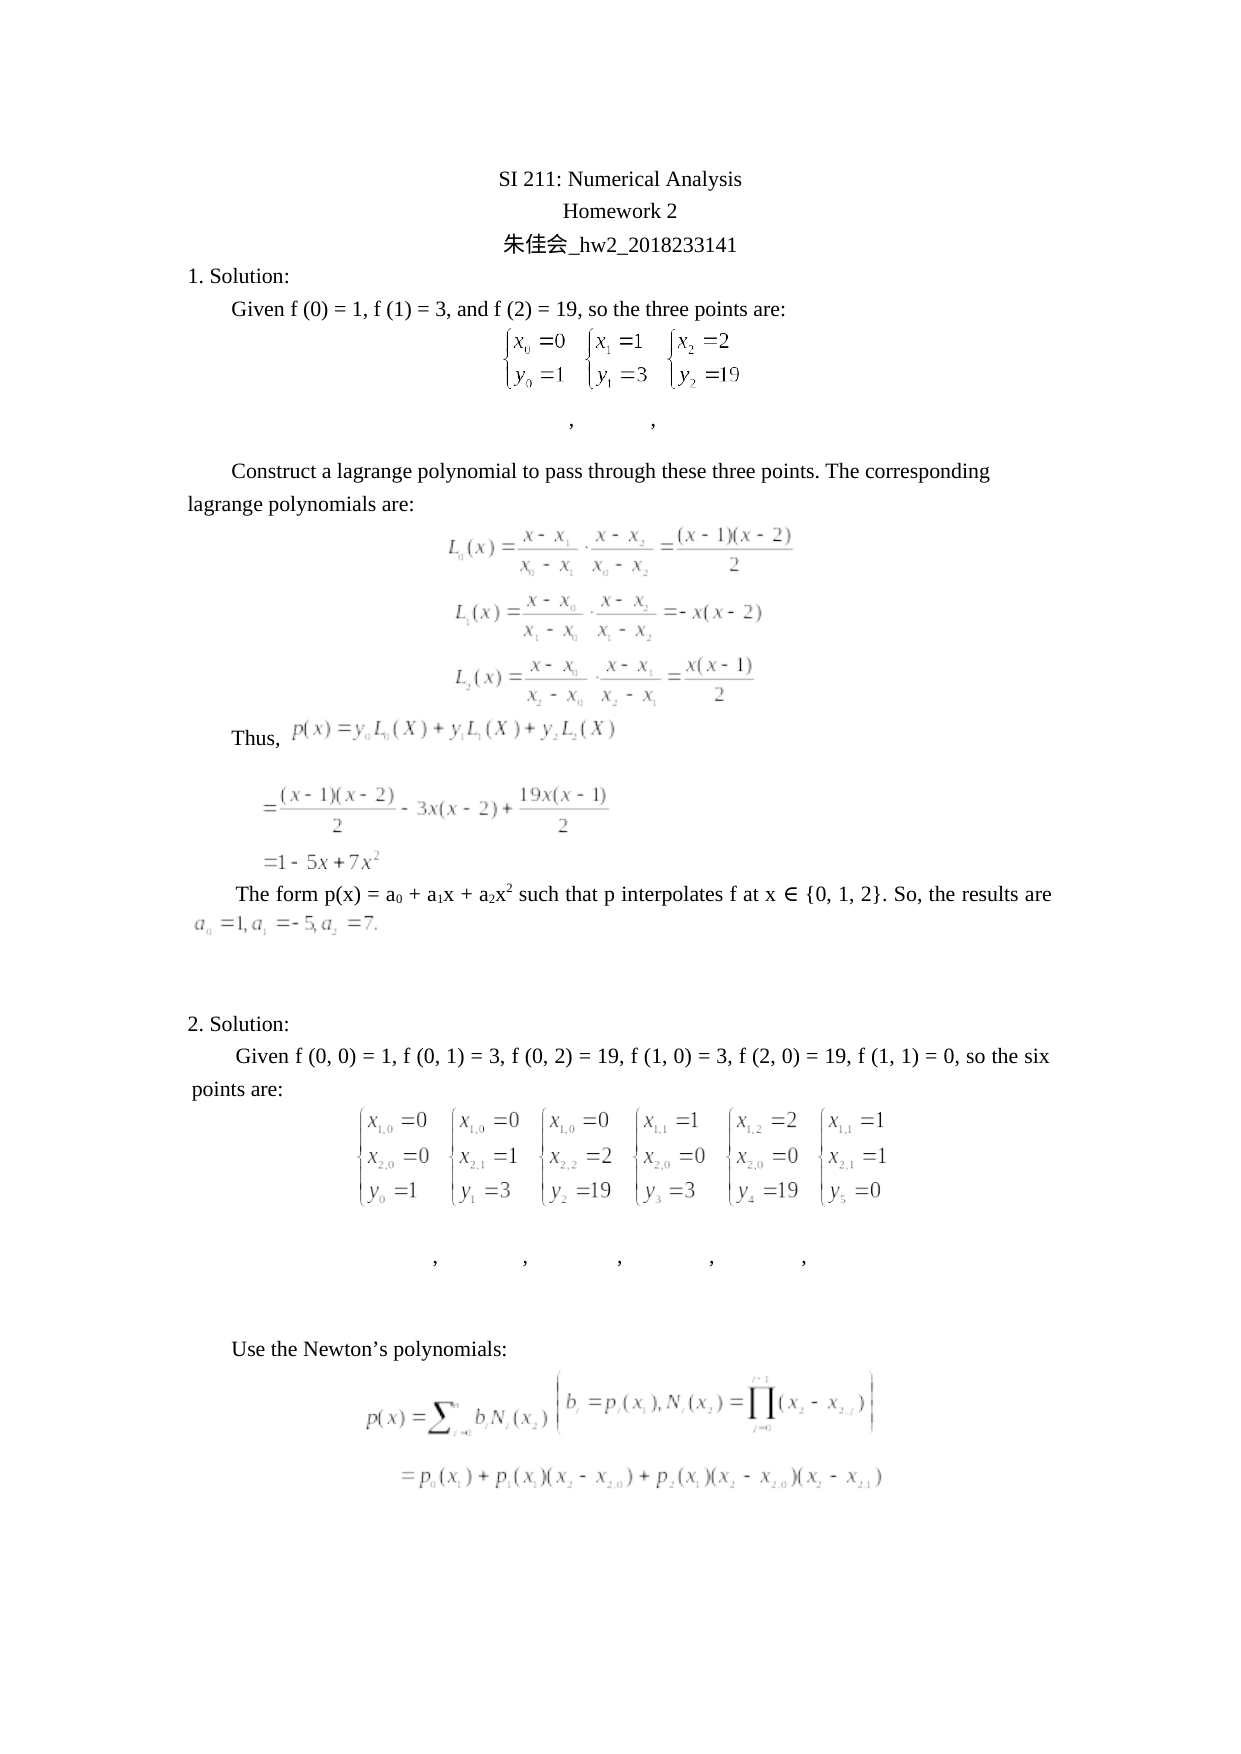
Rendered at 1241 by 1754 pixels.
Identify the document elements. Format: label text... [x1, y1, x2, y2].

text Thus, [187, 714, 1053, 779]
list Solution: [187, 259, 1053, 292]
text Construct a lagrange polynomial to pass through these three points. The corresponding lagrange polynomials are: [187, 454, 1053, 519]
list Solution: [187, 1007, 1053, 1039]
list The form p(x) = a0 + a1x + a2x2 such that p interpolates f at x ∈ {0, 1, 2}. So, the results are [192, 877, 1053, 974]
text 朱佳会_hw2_2018233141 [187, 227, 1053, 259]
text Given f (0) = 1, f (1) = 3, and f (2) = 19, so the three points are: [187, 292, 1053, 324]
text , , , , , [187, 1104, 1053, 1299]
list Given f (0, 0) = 1, f (0, 1) = 3, f (0, 2) = 19, f (1, 0) = 3, f (2, 0) = 19, f (1, 1) = 0, so the six points are: [192, 1039, 1053, 1104]
text , , [187, 324, 1053, 454]
text Homework 2 [187, 194, 1053, 227]
text Use the Newton’s polynomials: [187, 1299, 1053, 1364]
text SI 211: Numerical Analysis [187, 162, 1053, 194]
